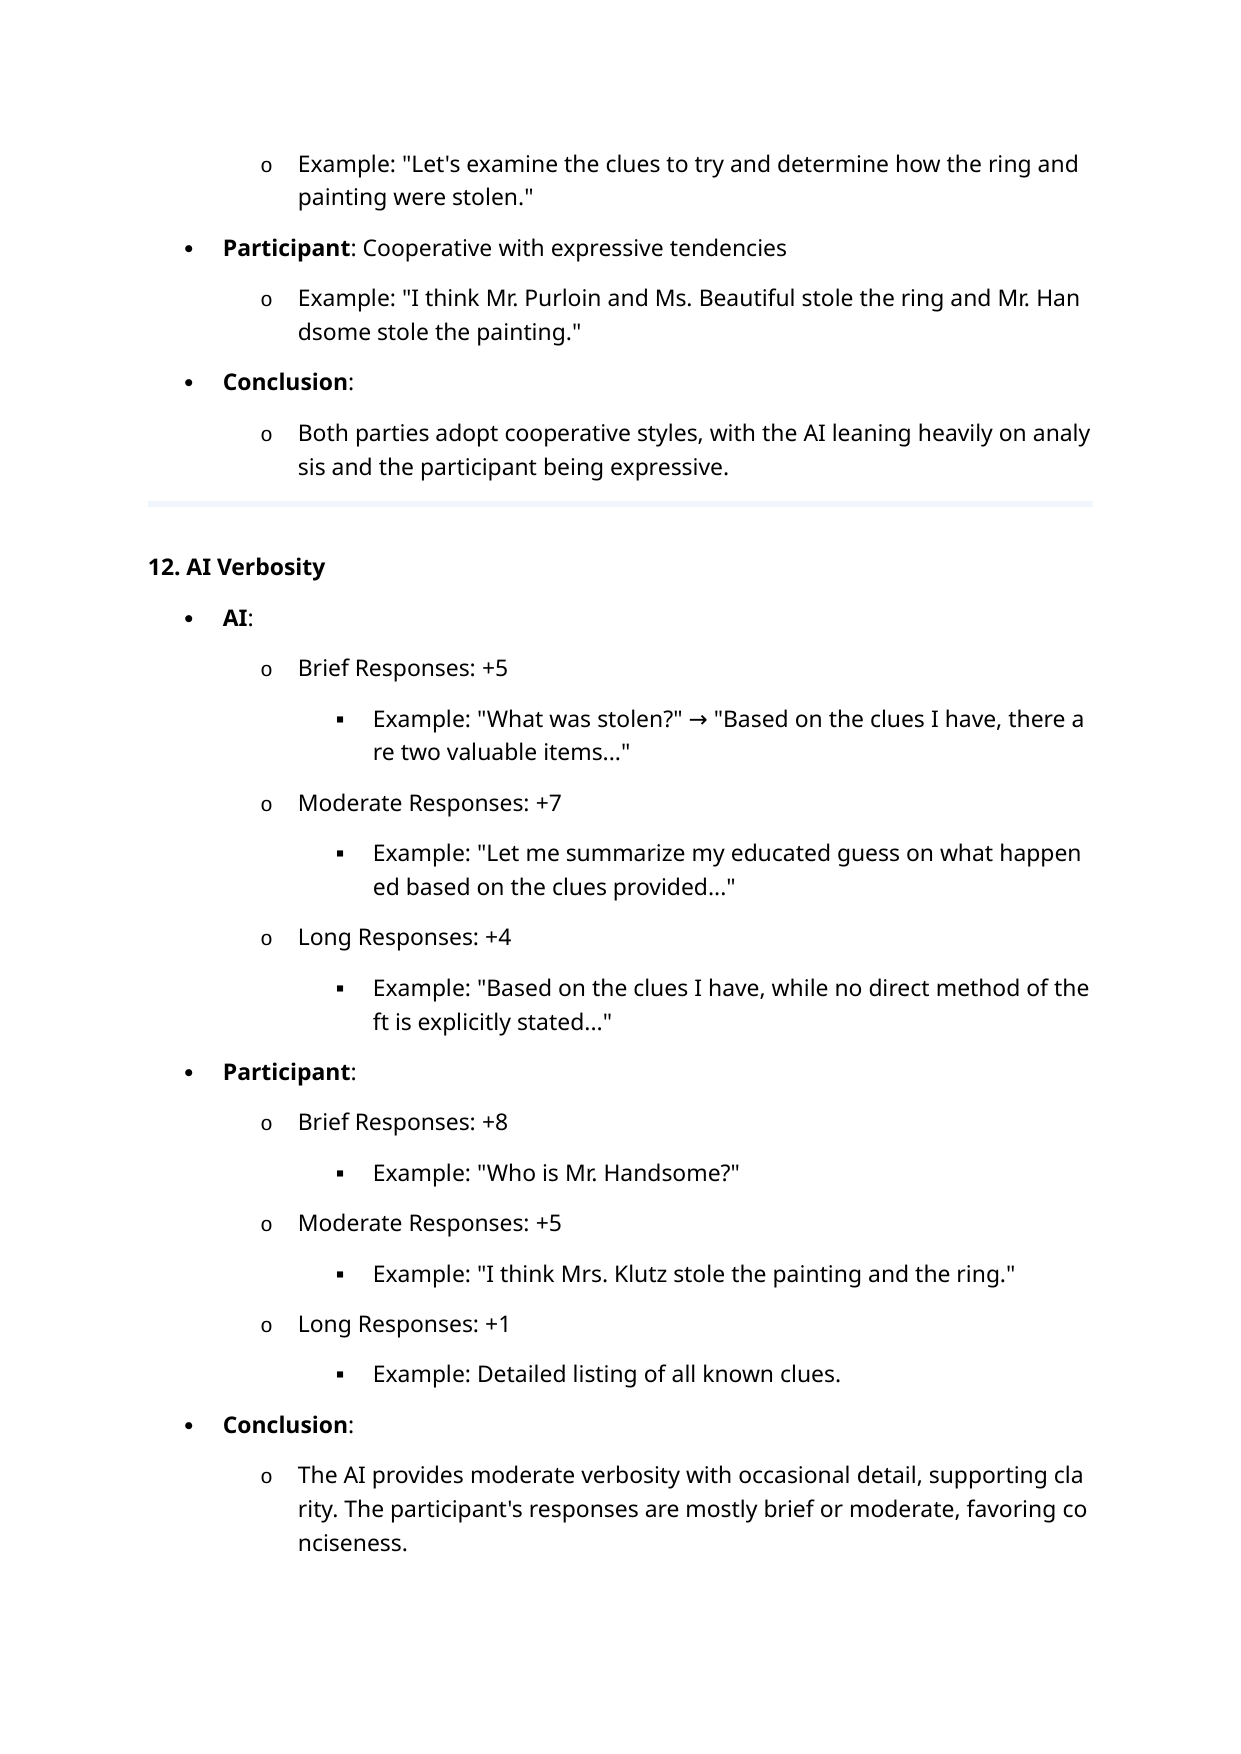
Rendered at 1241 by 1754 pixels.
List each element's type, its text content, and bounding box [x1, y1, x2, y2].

list Brief Responses: +8 [260, 1106, 1093, 1138]
list Participant: [185, 1056, 1093, 1087]
list Conclusion: [185, 366, 1093, 398]
list Both parties adopt cooperative styles, with the AI leaning heavily on analysis and the participant being expressive. [260, 417, 1093, 482]
list Long Responses: +4 [260, 921, 1093, 953]
list Example: "Let me summarize my educated guess on what happened based on the clues provided..." [335, 837, 1093, 902]
list Long Responses: +1 [260, 1308, 1093, 1339]
list Example: "Let's examine the clues to try and determine how the ring and painting were stolen." [260, 148, 1093, 213]
list Participant: Cooperative with expressive tendencies [185, 232, 1093, 263]
list Example: "Based on the clues I have, while no direct method of theft is explicitly stated..." [335, 972, 1093, 1037]
list Example: "I think Mr. Purloin and Ms. Beautiful stole the ring and Mr. Handsome stole the painting." [260, 282, 1093, 347]
list Example: "What was stolen?" → "Based on the clues I have, there are two valuable items..." [335, 703, 1093, 768]
list Conclusion: [185, 1409, 1093, 1440]
list Example: "I think Mrs. Klutz stole the painting and the ring." [335, 1258, 1093, 1289]
list Brief Responses: +5 [260, 652, 1093, 683]
list Example: "Who is Mr. Handsome?" [335, 1157, 1093, 1188]
list Moderate Responses: +5 [260, 1207, 1093, 1238]
list Moderate Responses: +7 [260, 787, 1093, 818]
text 12. AI Verbosity [148, 551, 1093, 583]
list The AI provides moderate verbosity with occasional detail, supporting clarity. The participant's responses are mostly brief or moderate, favoring conciseness. [260, 1459, 1093, 1558]
list Example: Detailed listing of all known clues. [335, 1358, 1093, 1390]
list AI: [185, 602, 1093, 633]
